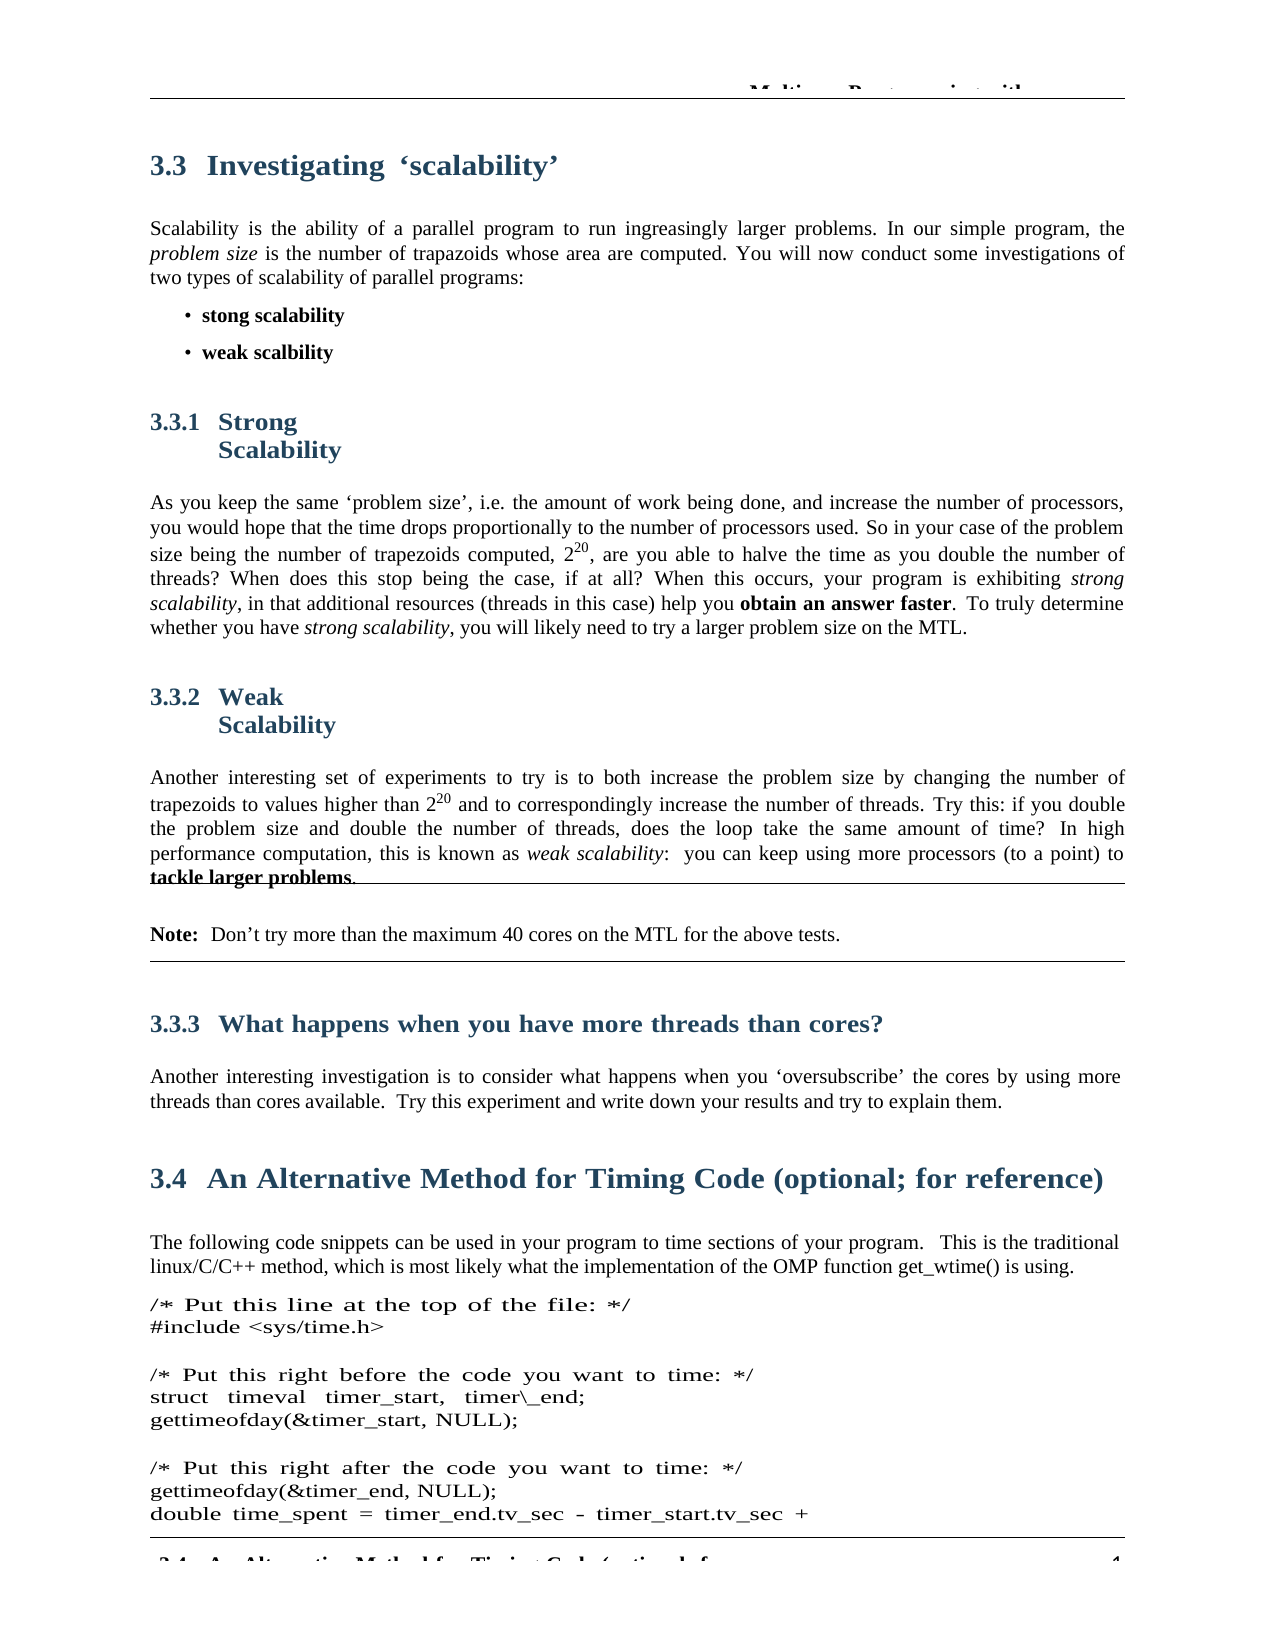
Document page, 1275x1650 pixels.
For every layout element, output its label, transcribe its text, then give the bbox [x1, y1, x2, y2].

text Note: Don’t try more than the maximum 40 cores on the MTL for the above tests. [150, 922, 1137, 946]
text /* Put this right before the code you want to time: */ struct timeval timer_start, timer\_end; gettimeofday(&timer_start, NULL); [150, 1363, 755, 1431]
text The following code snippets can be used in your program to time sections of your program. This is the traditional linux/C/C++ method, which is most likely what the implementation of the OMP function get_wtime() is using. [150, 1230, 1131, 1278]
text Another interesting set of experiments to try is to both increase the problem size by changing the number of trapezoids to values higher than 220 and to correspondingly increase the number of threads. Try this: if you double the problem size and double the number of threads, does the loop take the same amount of time? In high performance computation, this is known as weak scalability: you can keep using more processors (to a point) to tackle larger problems. [150, 765, 1125, 889]
list An Alternative Method for Timing Code (optional; for reference) [150, 1162, 1137, 1195]
list Weak Scalability [150, 682, 412, 739]
list stong scalability [184, 302, 1137, 327]
list Investigating ‘scalability’ [150, 148, 559, 181]
text double time_spent = timer_end.tv_sec - timer_start.tv_sec + [150, 1503, 1137, 1524]
text As you keep the same ‘problem size’, i.e. the amount of work being done, and increase the number of processors, you would hope that the time drops proportionally to the number of processors used. So in your case of the problem size being the number of trapezoids computed, 220, are you able to halve the time as you double the number of threads? When does this stop being the case, if at all? When this occurs, your program is exhibiting strong scalability, in that additional resources (threads in this case) help you obtain an answer faster. To truly determine whether you have strong scalability, you will likely need to try a larger problem size on the MTL. [150, 490, 1125, 639]
text /* Put this right after the code you want to time: */ gettimeofday(&timer_end, NULL); [150, 1456, 1000, 1502]
list weak scalbility [184, 340, 1137, 364]
text #include <sys/time.h> [150, 1318, 1137, 1337]
text /* Put this line at the top of the file: */ [150, 1294, 1137, 1318]
text Scalability is the ability of a parallel program to run ingreasingly larger problems. In our simple program, the problem size is the number of trapazoids whose area are computed. You will now conduct some investigations of two types of scalability of parallel programs: [150, 216, 1125, 289]
list What happens when you have more threads than cores? [150, 1009, 1137, 1038]
text Another interesting investigation is to consider what happens when you ‘oversubscribe’ the cores by using more threads than cores available. Try this experiment and write down your results and try to explain them. [150, 1064, 1131, 1113]
list Strong Scalability [150, 407, 428, 464]
